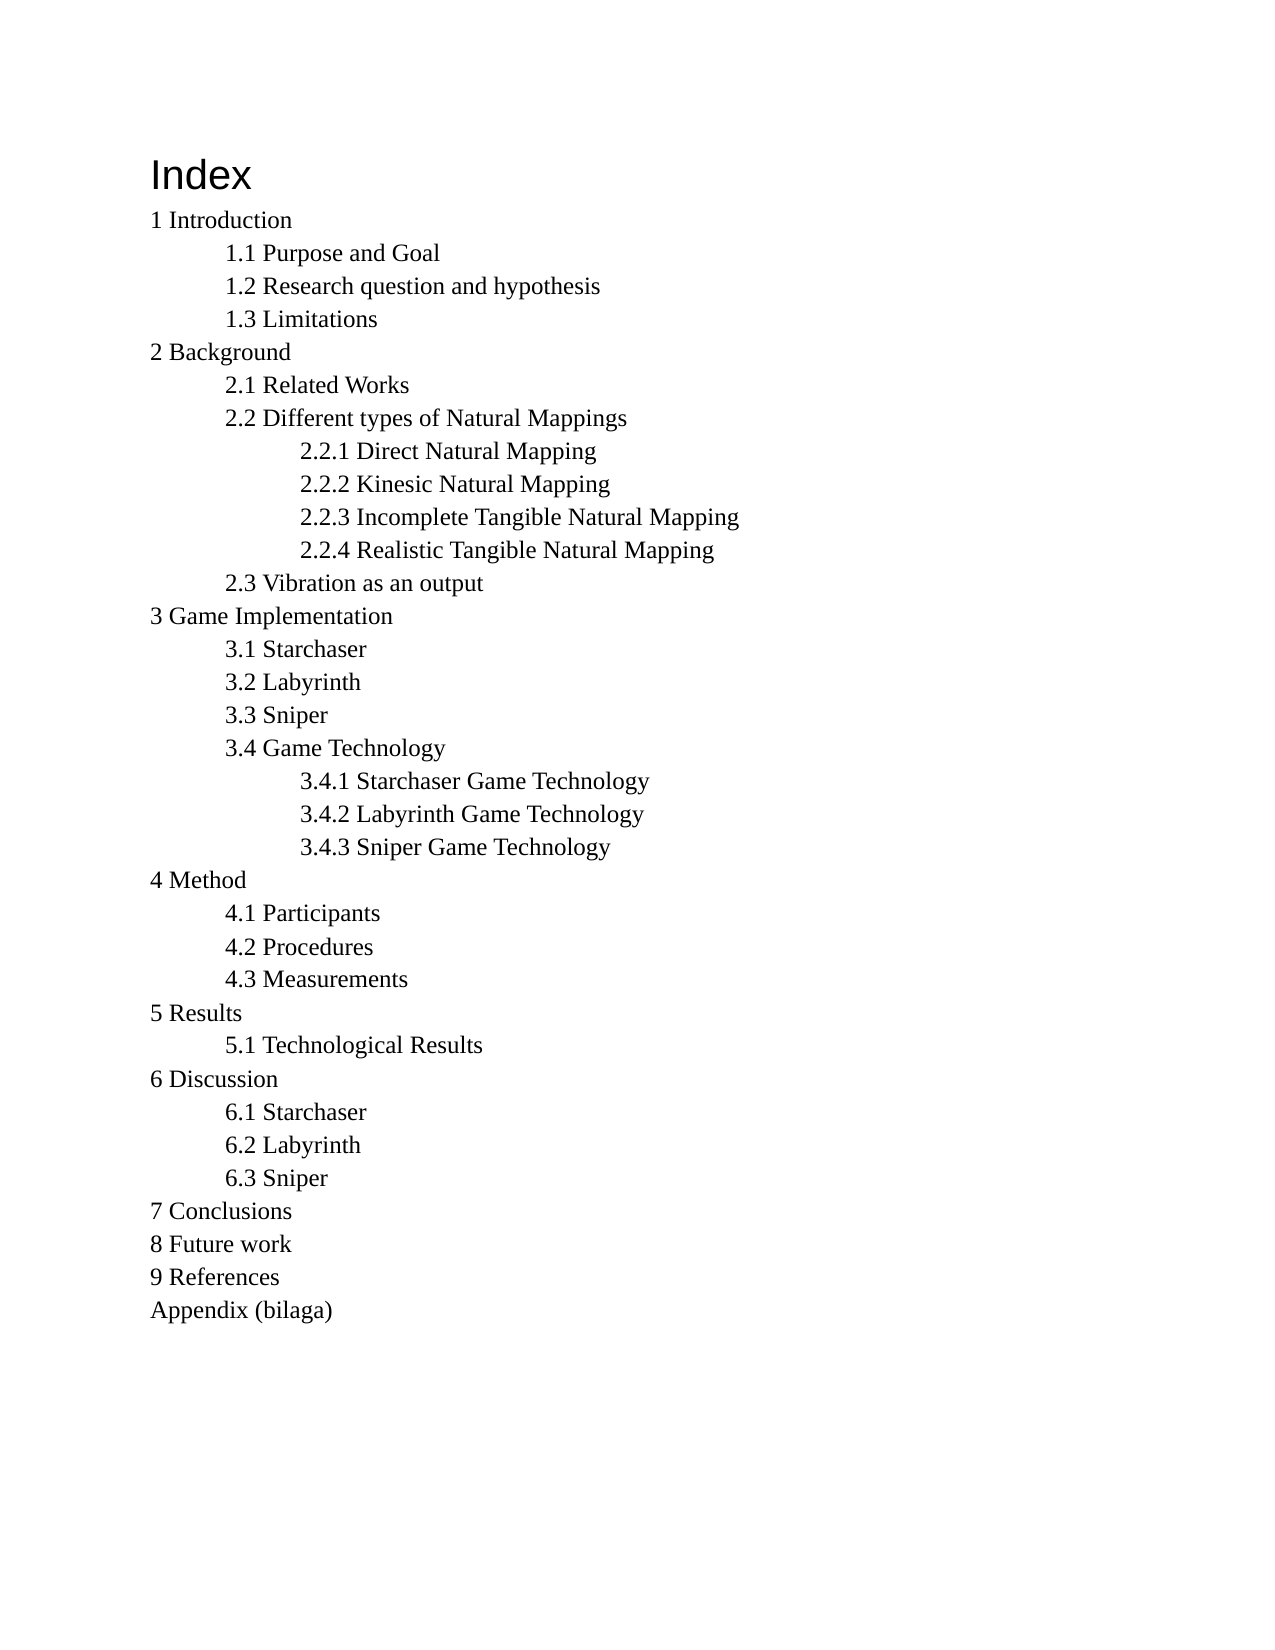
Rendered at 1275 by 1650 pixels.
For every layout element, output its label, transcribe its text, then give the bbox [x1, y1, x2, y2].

text 3.4.1 Starchaser Game Technology [150, 766, 1125, 795]
text 6.3 Sniper [150, 1163, 1125, 1191]
text 5 Results [150, 998, 1125, 1026]
text 1.1 Purpose and Goal [225, 238, 1125, 267]
text 3.4.2 Labyrinth Game Technology [150, 799, 1125, 828]
text 5.1 Technological Results [150, 1031, 1125, 1059]
text 2.2.4 Realistic Tangible Natural Mapping [225, 535, 1125, 564]
text 3 Game Implementation [150, 601, 1125, 630]
text 3.4 Game Technology [150, 733, 1125, 762]
text 4.2 Procedures [150, 932, 1125, 960]
text 2.2 Different types of Natural Mappings [150, 403, 1125, 432]
text 2.2.2 Kinesic Natural Mapping [225, 469, 1125, 498]
text Appendix (bilaga) [150, 1295, 1125, 1323]
text 6.2 Labyrinth [150, 1130, 1125, 1158]
text 1.3 Limitations [225, 304, 1125, 333]
text 1.2 Research question and hypothesis [225, 271, 1125, 300]
text 2.3 Vibration as an output [225, 568, 1125, 597]
text 6.1 Starchaser [150, 1097, 1125, 1125]
text 3.3 Sniper [150, 700, 1125, 729]
text 8 Future work [150, 1229, 1125, 1257]
text 6 Discussion [150, 1064, 1125, 1092]
text 7 Conclusions [150, 1196, 1125, 1224]
text 9 References [150, 1262, 1125, 1291]
text 4.3 Measurements [150, 964, 1125, 993]
text 3.4.3 Sniper Game Technology [150, 832, 1125, 861]
text 2 Background [150, 337, 1125, 366]
text 1 Introduction [150, 205, 1125, 234]
text 3.1 Starchaser [150, 634, 1125, 663]
text Index [150, 150, 1125, 198]
text 2.2.3 Incomplete Tangible Natural Mapping [225, 502, 1125, 531]
text 2.1 Related Works [150, 370, 1125, 399]
text 4 Method [150, 866, 1125, 894]
text 4.1 Participants [150, 898, 1125, 927]
text 2.2.1 Direct Natural Mapping [225, 436, 1125, 465]
text 3.2 Labyrinth [150, 667, 1125, 696]
